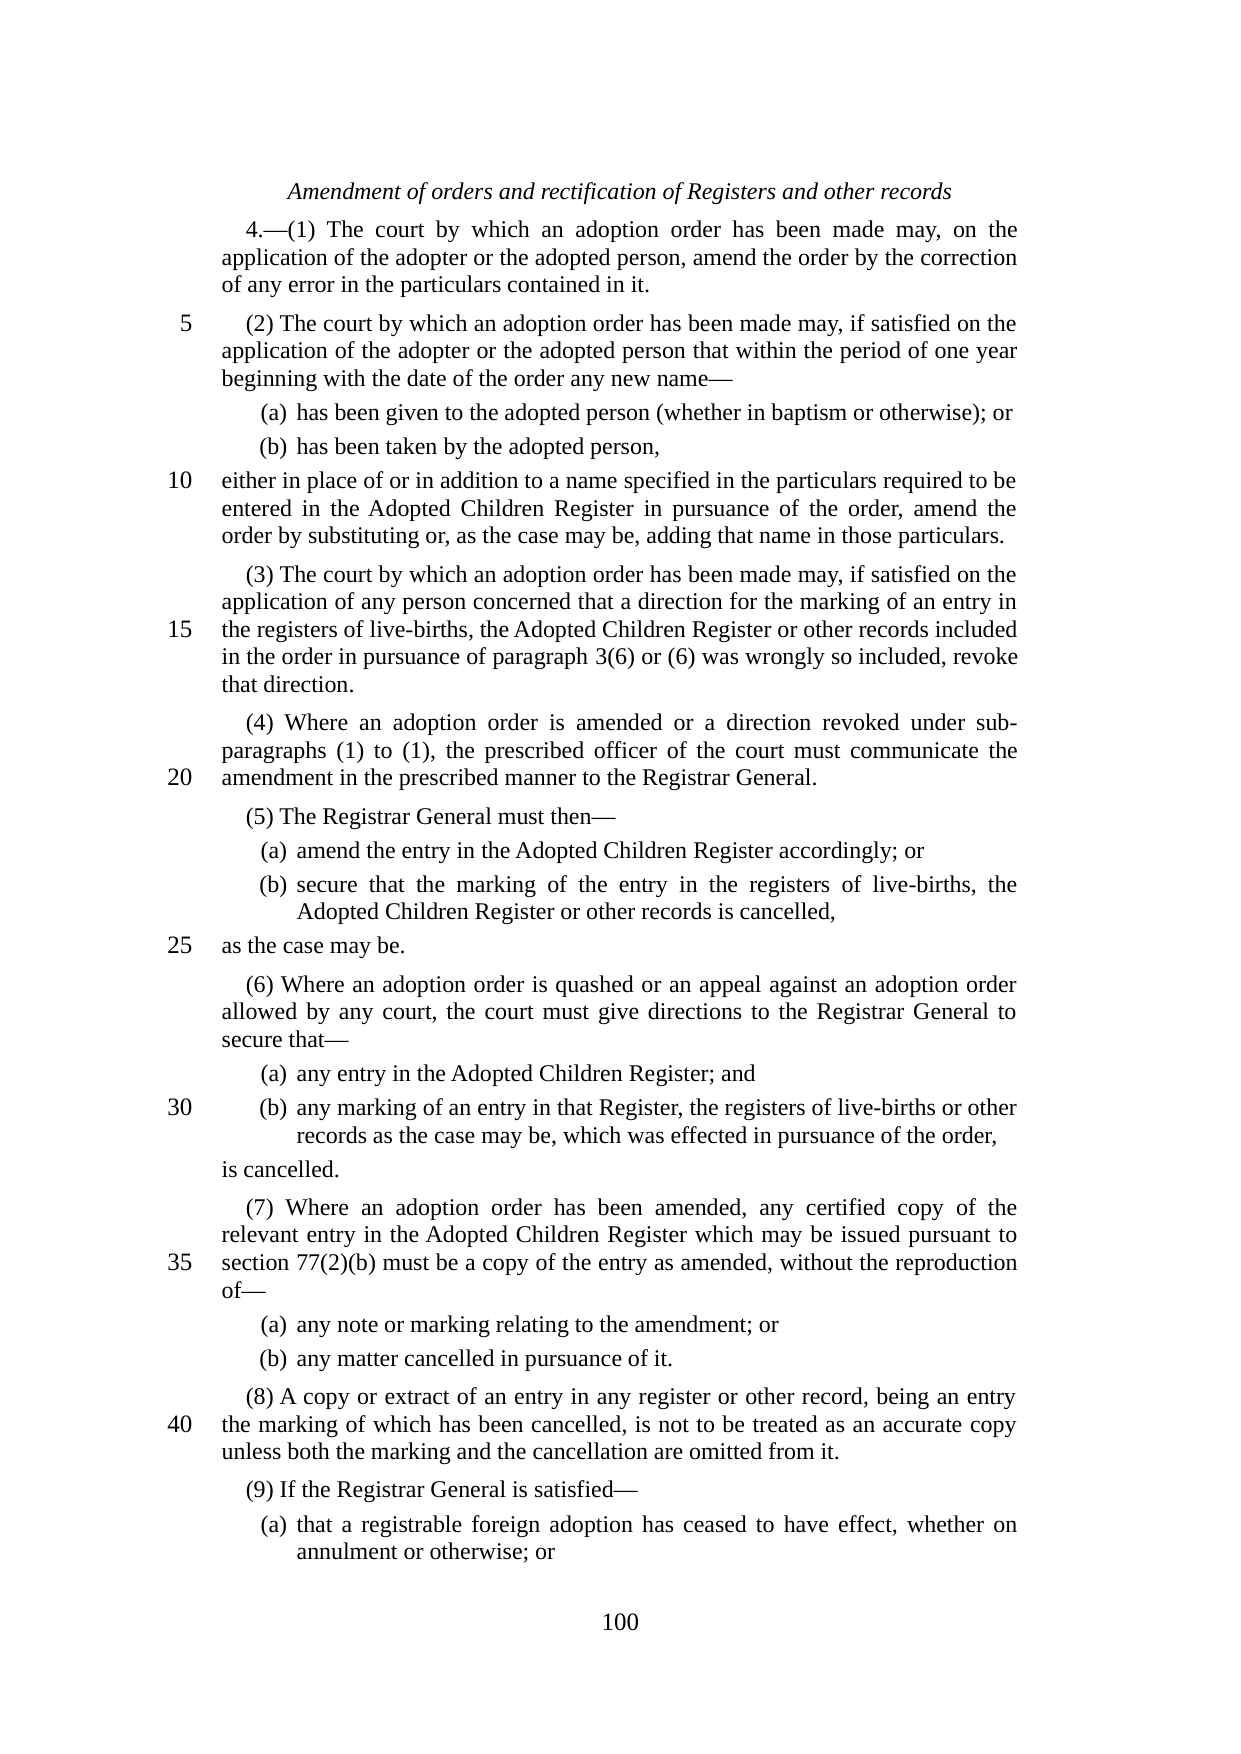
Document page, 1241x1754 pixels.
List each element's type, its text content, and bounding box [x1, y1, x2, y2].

text 4.—(1) The court by which an adoption order has been made may, on the application of the adopter or the adopted person, amend the order by the correction of any error in the particulars contained in it. [221, 215, 1019, 298]
subtitle Amendment of orders and rectification of Registers and other records [221, 177, 1019, 205]
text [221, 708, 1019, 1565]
text (a) has been given to the adopted person (whether in baptism or otherwise); or [221, 398, 1019, 426]
text (b) has been taken by the adopted person, [221, 432, 1019, 460]
text either in place of or in addition to a name specified in the particulars required to be entered in the Adopted Children Register in pursuance of the order, amend the order by substituting or, as the case may be, adding that name in those particulars. [221, 466, 1019, 549]
text (2) The court by which an adoption order has been made may, if satisfied on the application of the adopter or the adopted person that within the period of one year beginning with the date of the order any new name— [221, 309, 1019, 392]
text (3) The court by which an adoption order has been made may, if satisfied on the application of any person concerned that a direction for the marking of an entry in the registers of live-births, the Adopted Children Register or other records included in the order in pursuance of paragraph 3(6) or (6) was wrongly so included, revoke that direction. [221, 559, 1019, 698]
